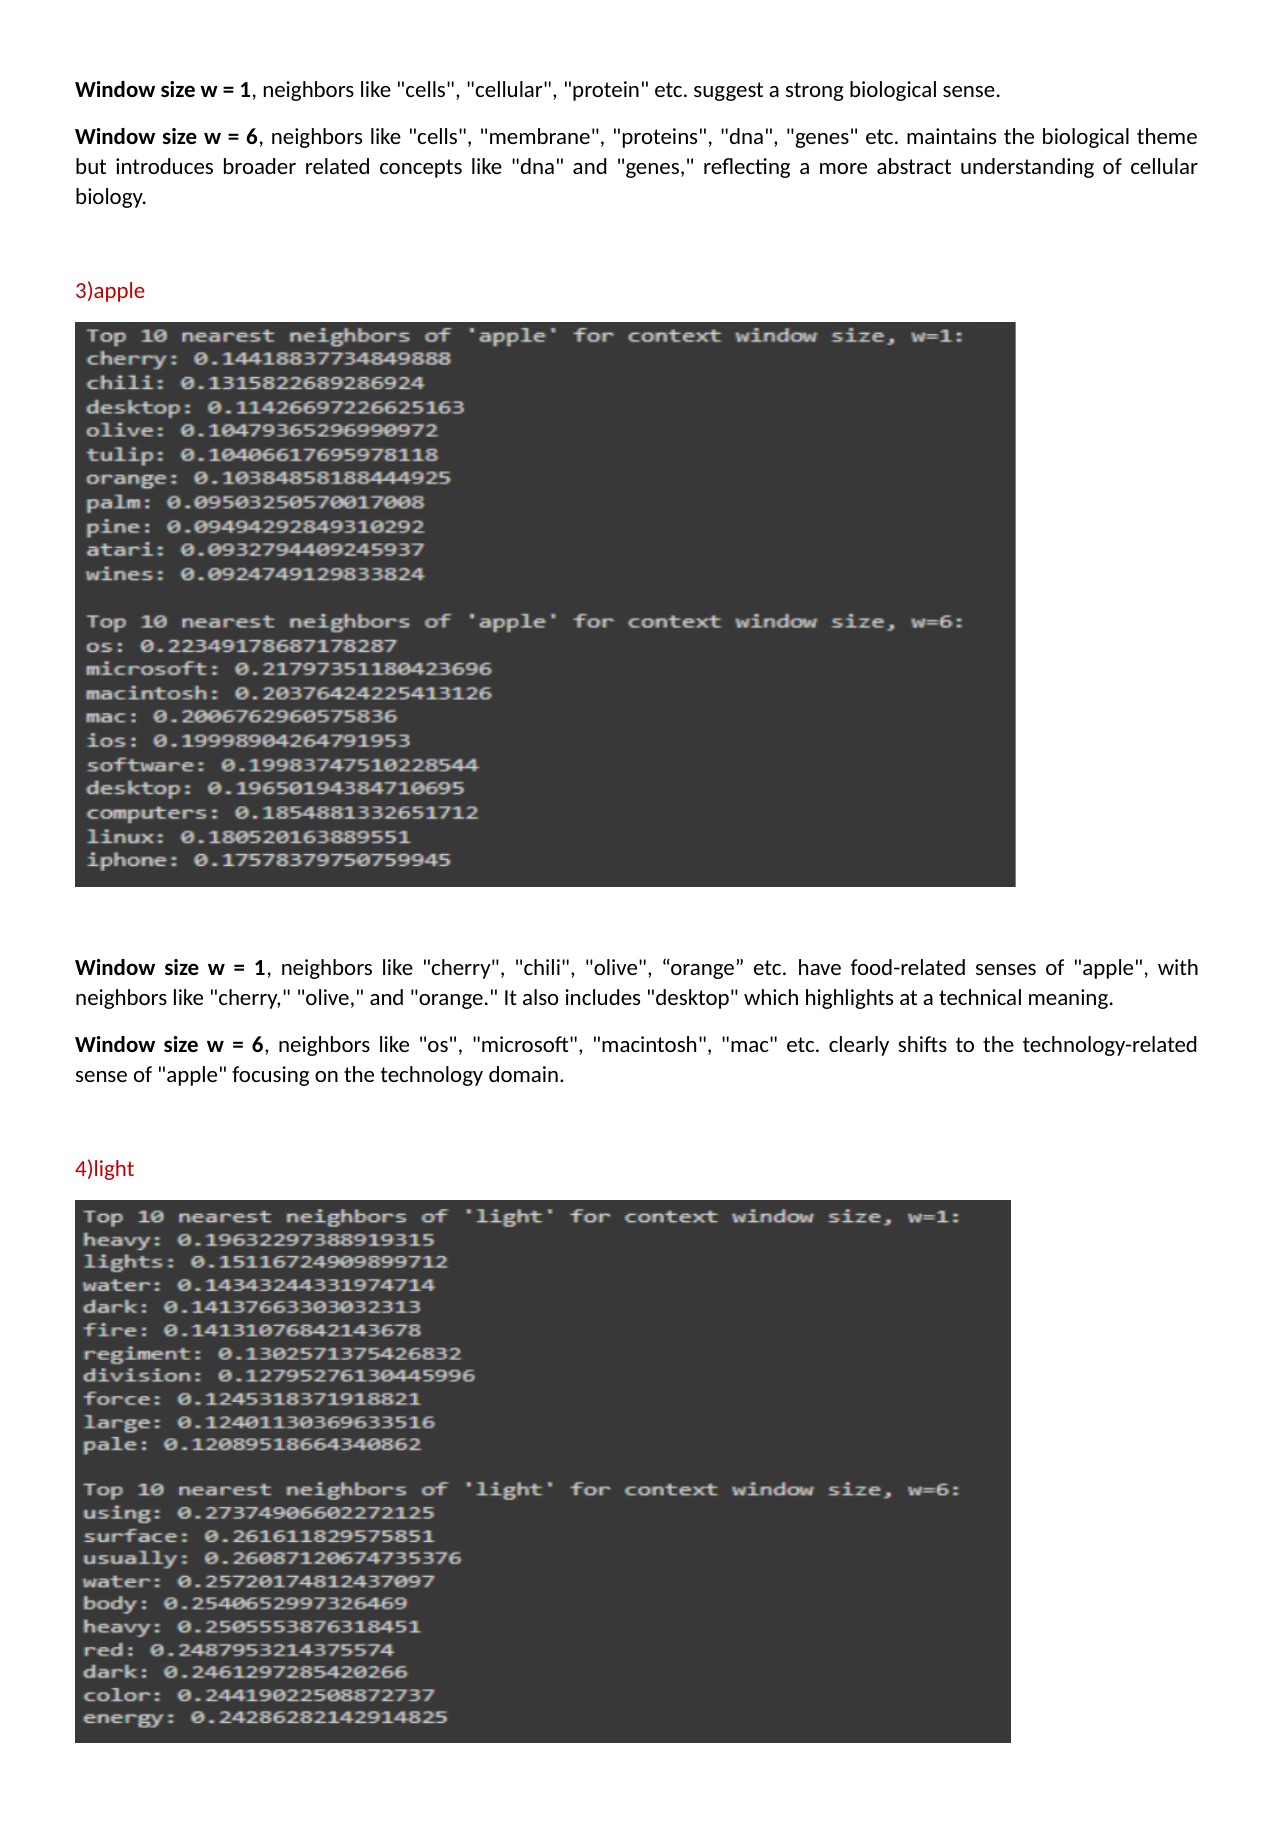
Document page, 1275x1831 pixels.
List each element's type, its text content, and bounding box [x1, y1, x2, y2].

text 3)apple [75, 276, 1200, 304]
text Window size w = 6, neighbors like "os", "microsoft", "macintosh", "mac" etc. clearly shifts to the technology-related sense of "apple" focusing on the technology domain. [75, 1030, 1200, 1088]
picture [75, 322, 1016, 887]
text Window size w = 1, neighbors like "cherry", "chili", "olive", “orange” etc. have food-related senses of "apple", with neighbors like "cherry," "olive," and "orange." It also includes "desktop" which highlights at a technical meaning. [75, 953, 1200, 1011]
picture [75, 1200, 1011, 1743]
text Window size w = 6, neighbors like "cells", "membrane", "proteins", "dna", "genes" etc. maintains the biological theme but introduces broader related concepts like "dna" and "genes," reflecting a more abstract understanding of cellular biology. [75, 122, 1200, 210]
text 4)light [75, 1154, 1200, 1182]
text Window size w = 1, neighbors like "cells", "cellular", "protein" etc. suggest a strong biological sense. [75, 75, 1200, 103]
